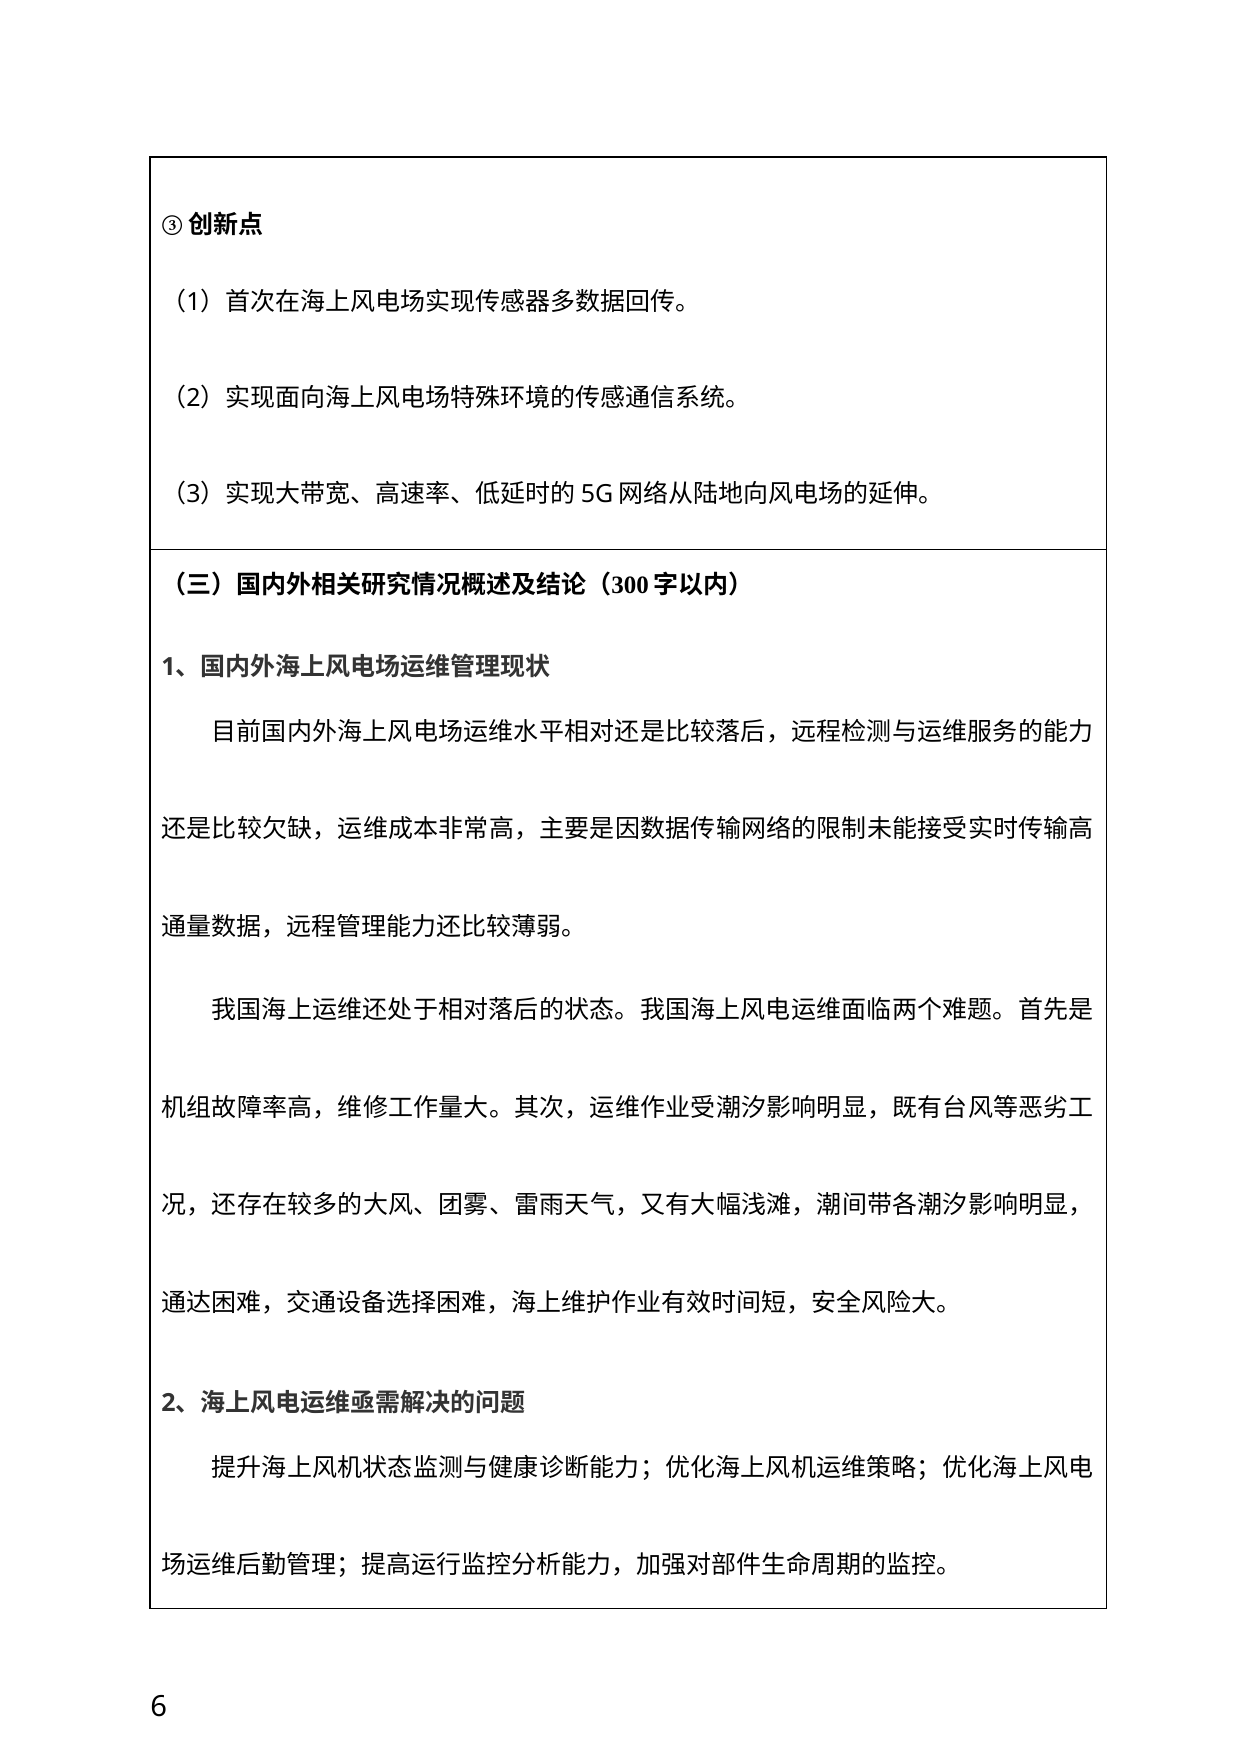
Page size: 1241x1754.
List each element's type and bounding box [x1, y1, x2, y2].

table_cell [151, 550, 1106, 1608]
table_cell [151, 158, 1106, 549]
